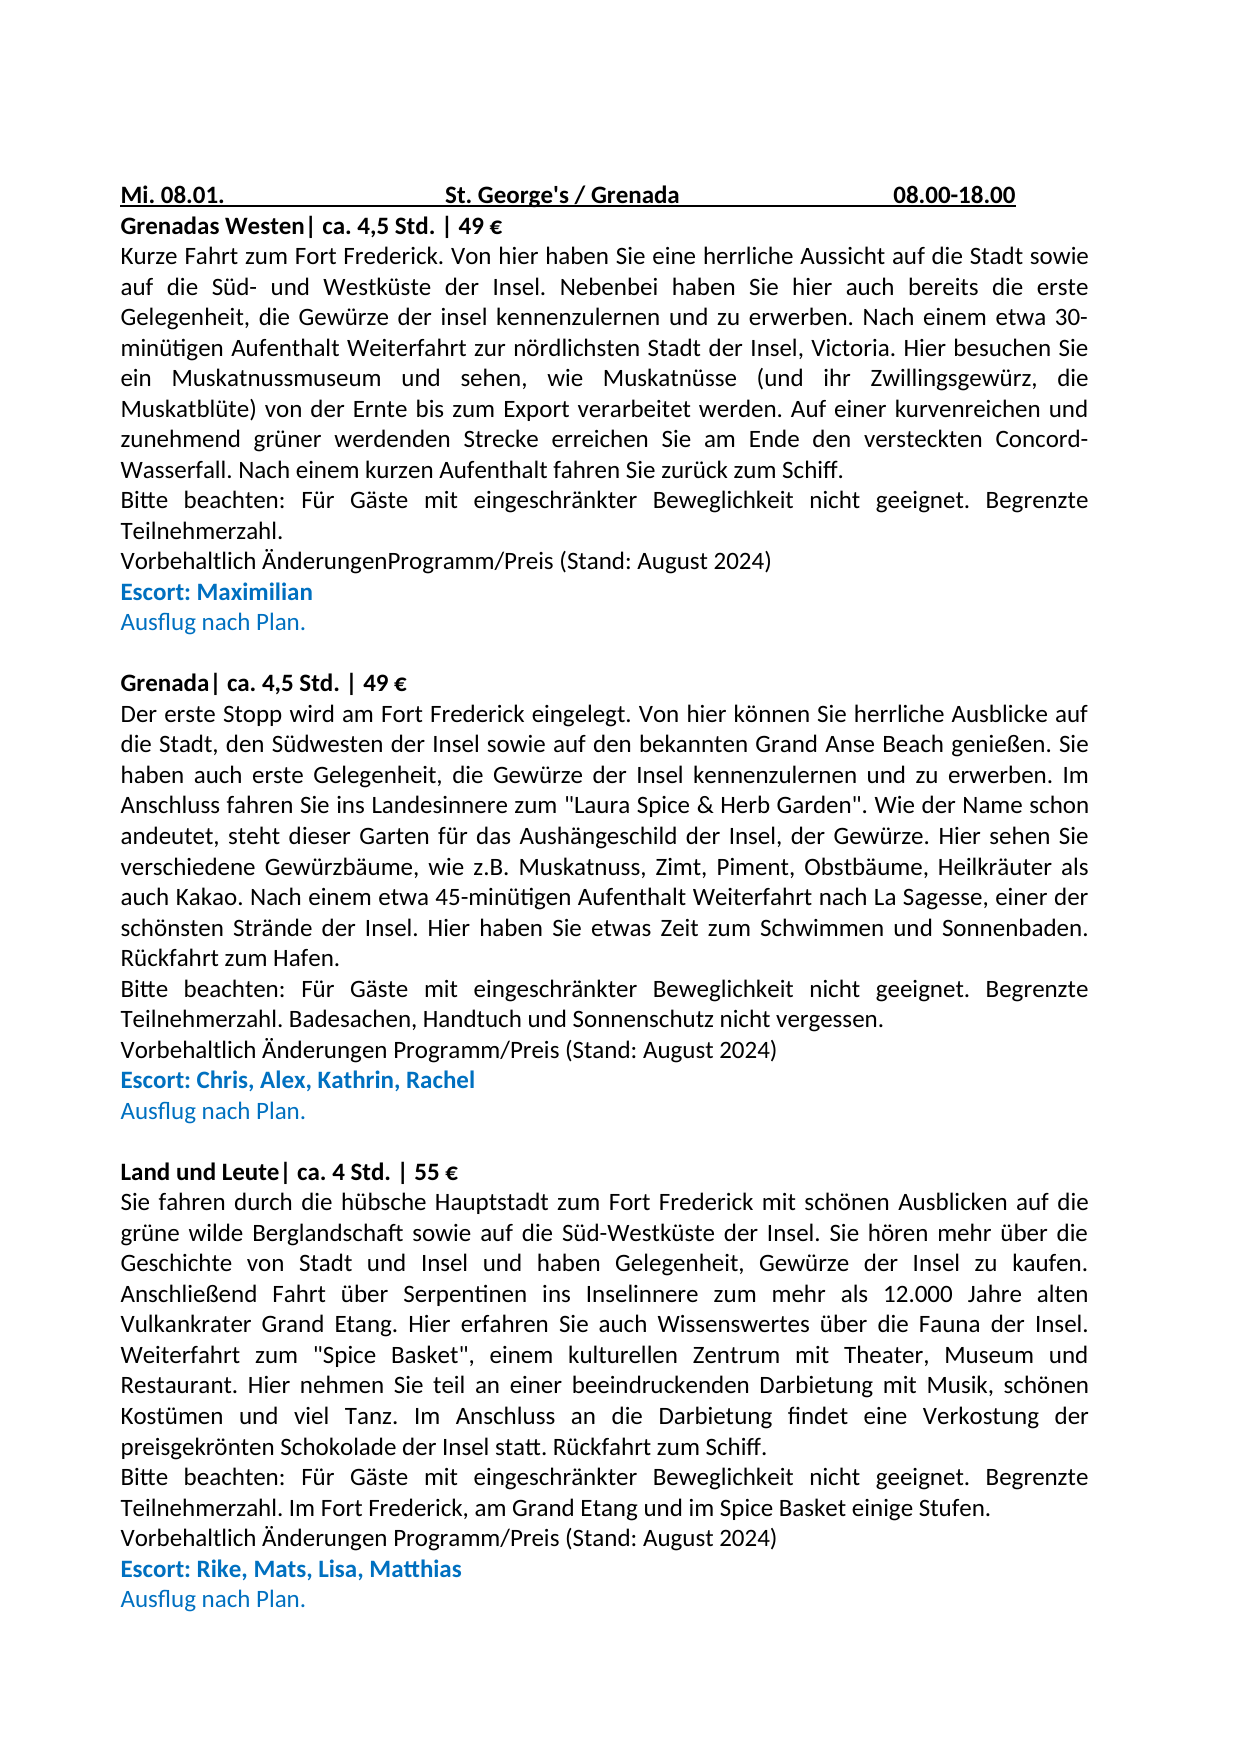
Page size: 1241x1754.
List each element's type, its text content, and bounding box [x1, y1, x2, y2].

text Escort: Maximilian [120, 576, 1090, 607]
text Vorbehaltlich Änderungen Programm/Preis (Stand: August 2024) [120, 1522, 1090, 1553]
text Der erste Stopp wird am Fort Frederick eingelegt. Von hier können Sie herrliche Ausblicke auf die Stadt, den Südwesten der Insel sowie auf den bekannten Grand Anse Beach genießen. Sie haben auch erste Gelegenheit, die Gewürze der Insel kennenzulernen und zu erwerben. Im Anschluss fahren Sie ins Landesinnere zum "Laura Spice & Herb Garden". Wie der Name schon andeutet, steht dieser Garten für das Aushängeschild der Insel, der Gewürze. Hier sehen Sie verschiedene Gewürzbäume, wie z.B. Muskatnuss, Zimt, Piment, Obstbäume, Heilkräuter als auch Kakao. Nach einem etwa 45-minütigen Aufenthalt Weiterfahrt nach La Sagesse, einer der schönsten Strände der Insel. Hier haben Sie etwas Zeit zum Schwimmen und Sonnenbaden. Rückfahrt zum Hafen. [120, 698, 1090, 973]
text Vorbehaltlich Änderungen Programm/Preis (Stand: August 2024) [120, 1034, 1090, 1064]
text Bitte beachten: Für Gäste mit eingeschränkter Beweglichkeit nicht geeignet. Begrenzte Teilnehmerzahl. Badesachen, Handtuch und Sonnenschutz nicht vergessen. [120, 973, 1090, 1034]
text Ausflug nach Plan. [120, 1583, 1090, 1614]
text Grenadas Westen| ca. 4,5 Std. | 49 € [120, 210, 1090, 240]
text Escort: Rike, Mats, Lisa, Matthias [120, 1553, 1090, 1583]
text Mi. 08.01. St. George's / Grenada 08.00-18.00 [120, 179, 1090, 210]
text Bitte beachten: Für Gäste mit eingeschränkter Beweglichkeit nicht geeignet. Begrenzte Teilnehmerzahl. [120, 484, 1090, 546]
text Vorbehaltlich ÄnderungenProgramm/Preis (Stand: August 2024) [120, 546, 1090, 576]
text Grenada| ca. 4,5 Std. | 49 € [120, 668, 1090, 698]
text Kurze Fahrt zum Fort Frederick. Von hier haben Sie eine herrliche Aussicht auf die Stadt sowie auf die Süd- und Westküste der Insel. Nebenbei haben Sie hier auch bereits die erste Gelegenheit, die Gewürze der insel kennenzulernen und zu erwerben. Nach einem etwa 30-minütigen Aufenthalt Weiterfahrt zur nördlichsten Stadt der Insel, Victoria. Hier besuchen Sie ein Muskatnussmuseum und sehen, wie Muskatnüsse (und ihr Zwillingsgewürz, die Muskatblüte) von der Ernte bis zum Export verarbeitet werden. Auf einer kurvenreichen und zunehmend grüner werdenden Strecke erreichen Sie am Ende den versteckten Concord-Wasserfall. Nach einem kurzen Aufenthalt fahren Sie zurück zum Schiff. [120, 240, 1090, 484]
text Sie fahren durch die hübsche Hauptstadt zum Fort Frederick mit schönen Ausblicken auf die grüne wilde Berglandschaft sowie auf die Süd-Westküste der Insel. Sie hören mehr über die Geschichte von Stadt und Insel und haben Gelegenheit, Gewürze der Insel zu kaufen. Anschließend Fahrt über Serpentinen ins Inselinnere zum mehr als 12.000 Jahre alten Vulkankrater Grand Etang. Hier erfahren Sie auch Wissenswertes über die Fauna der Insel. Weiterfahrt zum "Spice Basket", einem kulturellen Zentrum mit Theater, Museum und Restaurant. Hier nehmen Sie teil an einer beeindruckenden Darbietung mit Musik, schönen Kostümen und viel Tanz. Im Anschluss an die Darbietung findet eine Verkostung der preisgekrönten Schokolade der Insel statt. Rückfahrt zum Schiff. [120, 1186, 1090, 1461]
text Bitte beachten: Für Gäste mit eingeschränkter Beweglichkeit nicht geeignet. Begrenzte Teilnehmerzahl. Im Fort Frederick, am Grand Etang und im Spice Basket einige Stufen. [120, 1461, 1090, 1522]
text Land und Leute| ca. 4 Std. | 55 € [120, 1156, 1090, 1186]
text Ausflug nach Plan. [120, 607, 1090, 637]
text Escort: Chris, Alex, Kathrin, Rachel [120, 1064, 1090, 1095]
text Ausflug nach Plan. [120, 1095, 1090, 1125]
